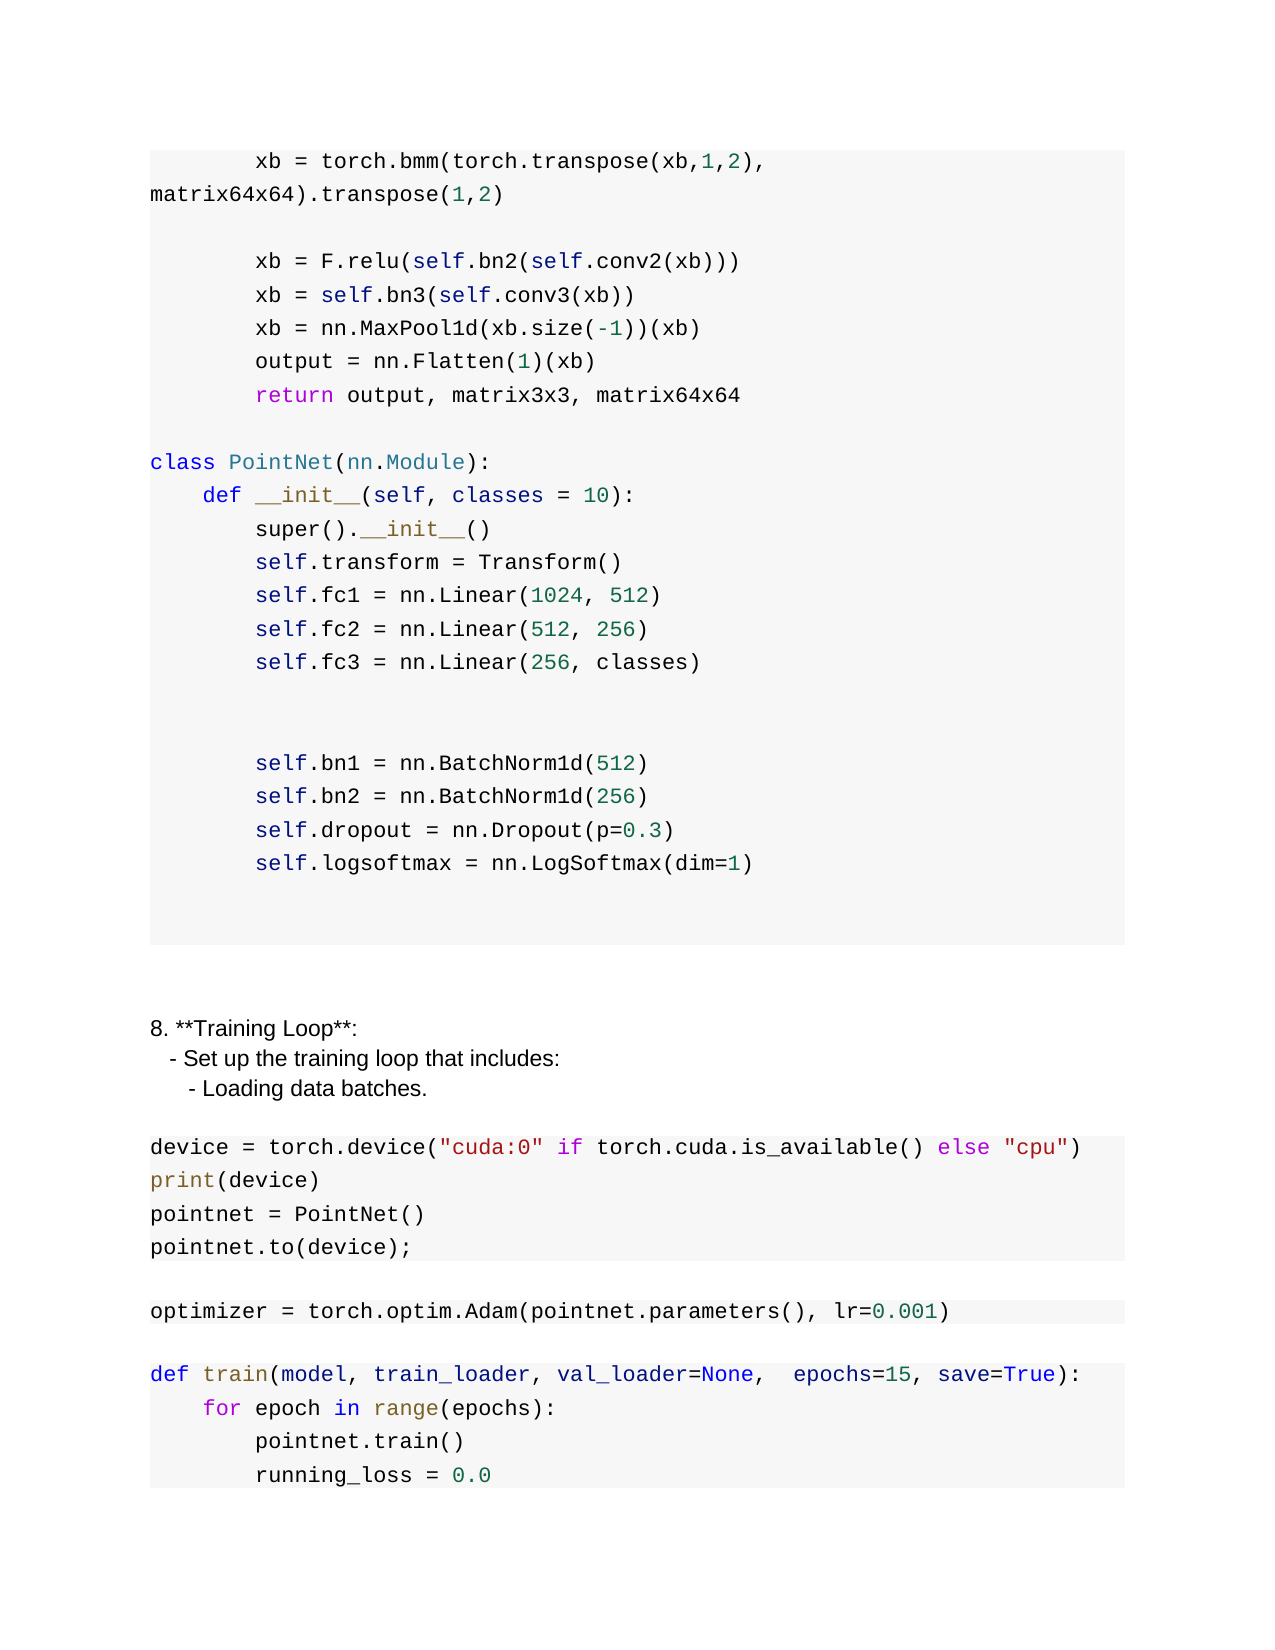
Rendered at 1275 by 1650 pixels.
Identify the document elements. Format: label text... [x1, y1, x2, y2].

text optimizer = torch.optim.Adam(pointnet.parameters(), lr=0.001) [150, 1300, 1125, 1324]
text self.dropout = nn.Dropout(p=0.3) [150, 819, 1125, 843]
text self.logsoftmax = nn.LogSoftmax(dim=1) [150, 852, 1125, 877]
text super().__init__() [150, 518, 1125, 543]
text 8. **Training Loop**: [150, 1015, 1125, 1041]
text self.bn2 = nn.BatchNorm1d(256) [150, 785, 1125, 810]
text self.bn1 = nn.BatchNorm1d(512) [150, 752, 1125, 777]
text pointnet.train() [150, 1430, 1125, 1455]
text output = nn.Flatten(1)(xb) [150, 351, 1125, 375]
text self.transform = Transform() [150, 551, 1125, 576]
text running_loss = 0.0 [150, 1464, 1125, 1488]
text def train(model, train_loader, val_loader=None, epochs=15, save=True): [150, 1363, 1125, 1388]
text - Set up the training loop that includes: [150, 1045, 1125, 1072]
text self.fc1 = nn.Linear(1024, 512) [150, 585, 1125, 609]
text device = torch.device("cuda:0" if torch.cuda.is_available() else "cpu") [150, 1136, 1125, 1161]
text def __init__(self, classes = 10): [150, 484, 1125, 509]
text self.fc2 = nn.Linear(512, 256) [150, 618, 1125, 643]
text xb = self.bn3(self.conv3(xb)) [150, 284, 1125, 308]
text pointnet = PointNet() [150, 1203, 1125, 1227]
text print(device) [150, 1169, 1125, 1194]
text for epoch in range(epochs): [150, 1397, 1125, 1422]
text xb = torch.bmm(torch.transpose(xb,1,2), matrix64x64).transpose(1,2) [150, 150, 1125, 208]
text self.fc3 = nn.Linear(256, classes) [150, 652, 1125, 676]
text pointnet.to(device); [150, 1236, 1125, 1261]
text xb = nn.MaxPool1d(xb.size(-1))(xb) [150, 317, 1125, 342]
text xb = F.relu(self.bn2(self.conv2(xb))) [150, 250, 1125, 275]
text - Loading data batches. [150, 1075, 1125, 1102]
text class PointNet(nn.Module): [150, 451, 1125, 476]
text return output, matrix3x3, matrix64x64 [150, 384, 1125, 409]
